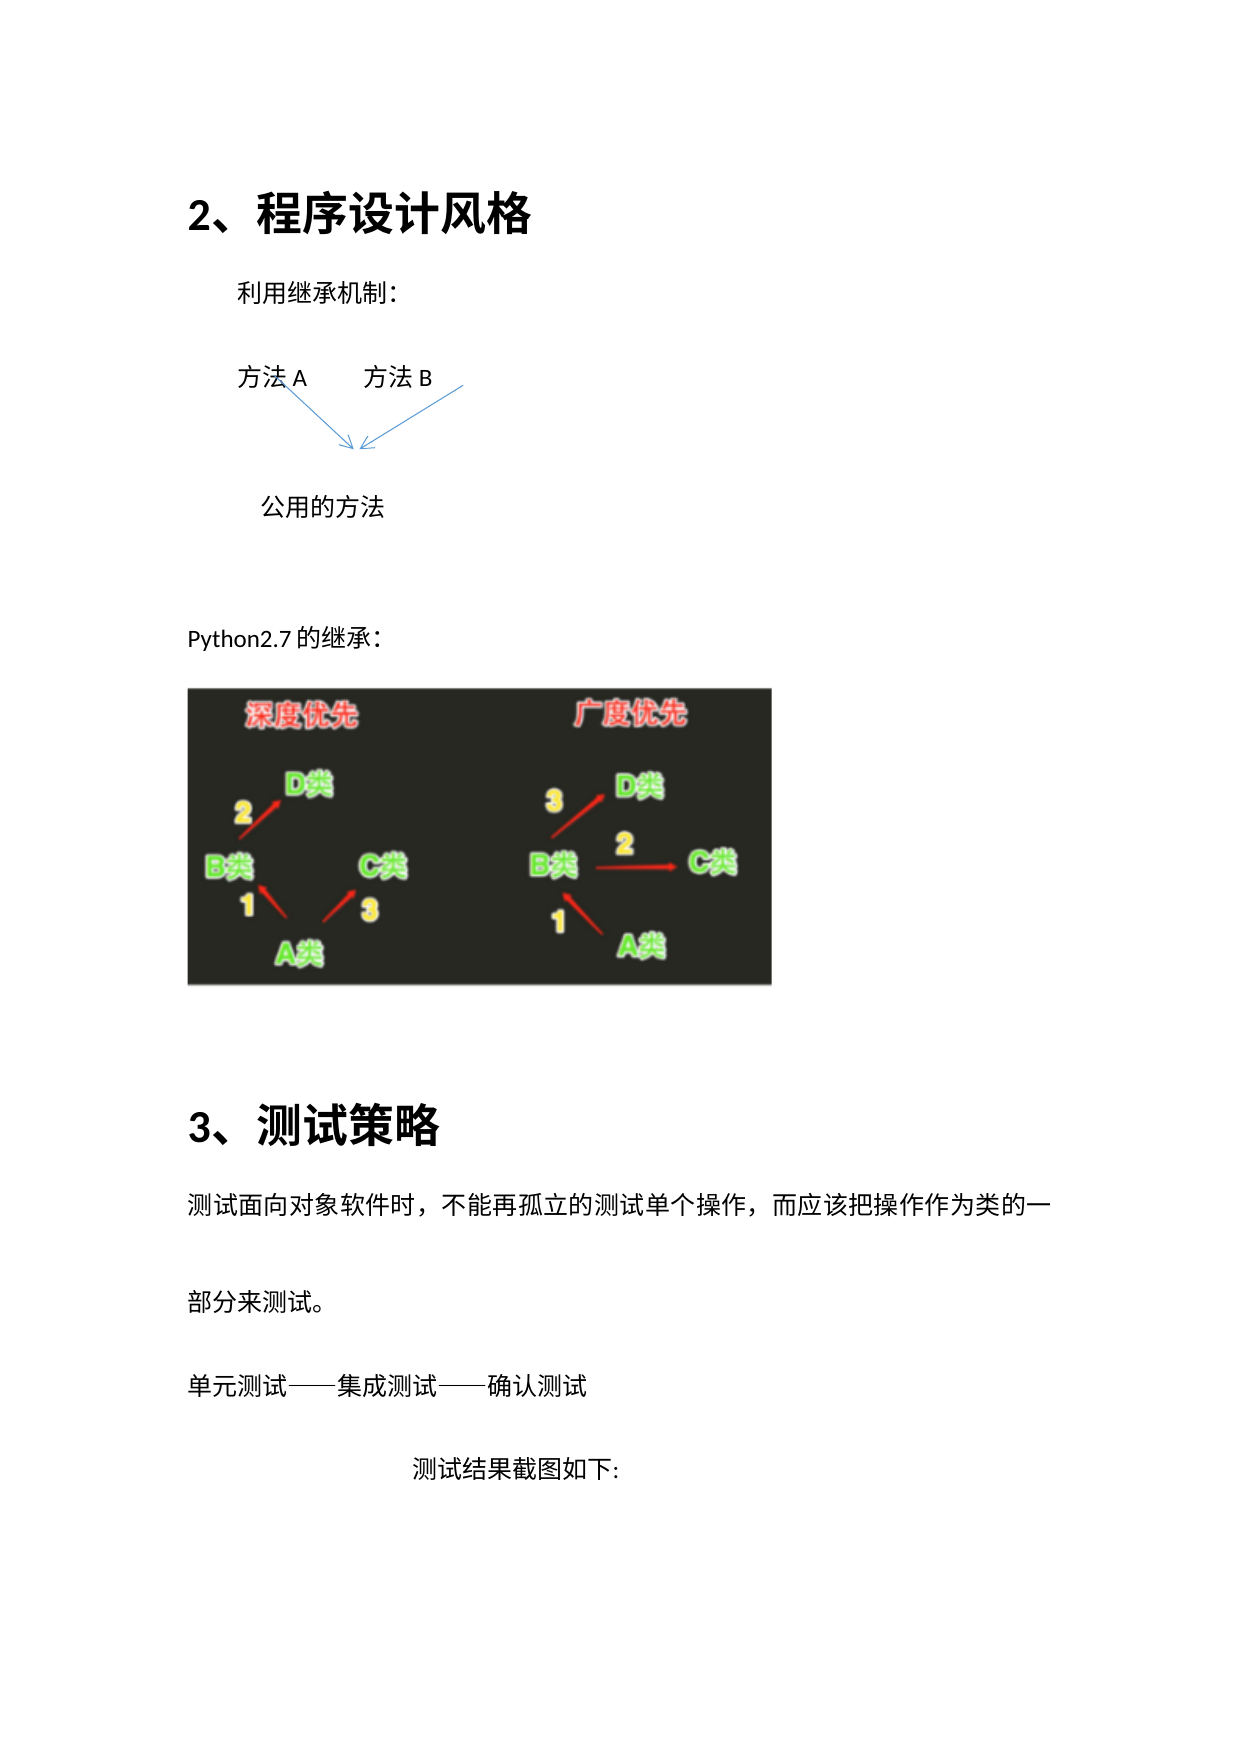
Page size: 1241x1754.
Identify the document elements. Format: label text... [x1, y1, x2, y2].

list 方法A 方法B [187, 343, 1053, 408]
list 利用继承机制： [187, 259, 1053, 324]
list Python2.7的继承： [187, 604, 1053, 669]
list 程序设计风格 [187, 162, 1053, 259]
list 公用的方法 [187, 473, 1053, 538]
list 测试面向对象软件时，不能再孤立的测试单个操作，而应该把操作作为类的一部分来测试。 [187, 1171, 1053, 1333]
list 3、测试策略 [187, 1073, 1053, 1171]
list 单元测试——集成测试——确认测试 [187, 1352, 1053, 1417]
list 测试结果截图如下: [187, 1435, 1053, 1500]
picture [187, 687, 772, 989]
